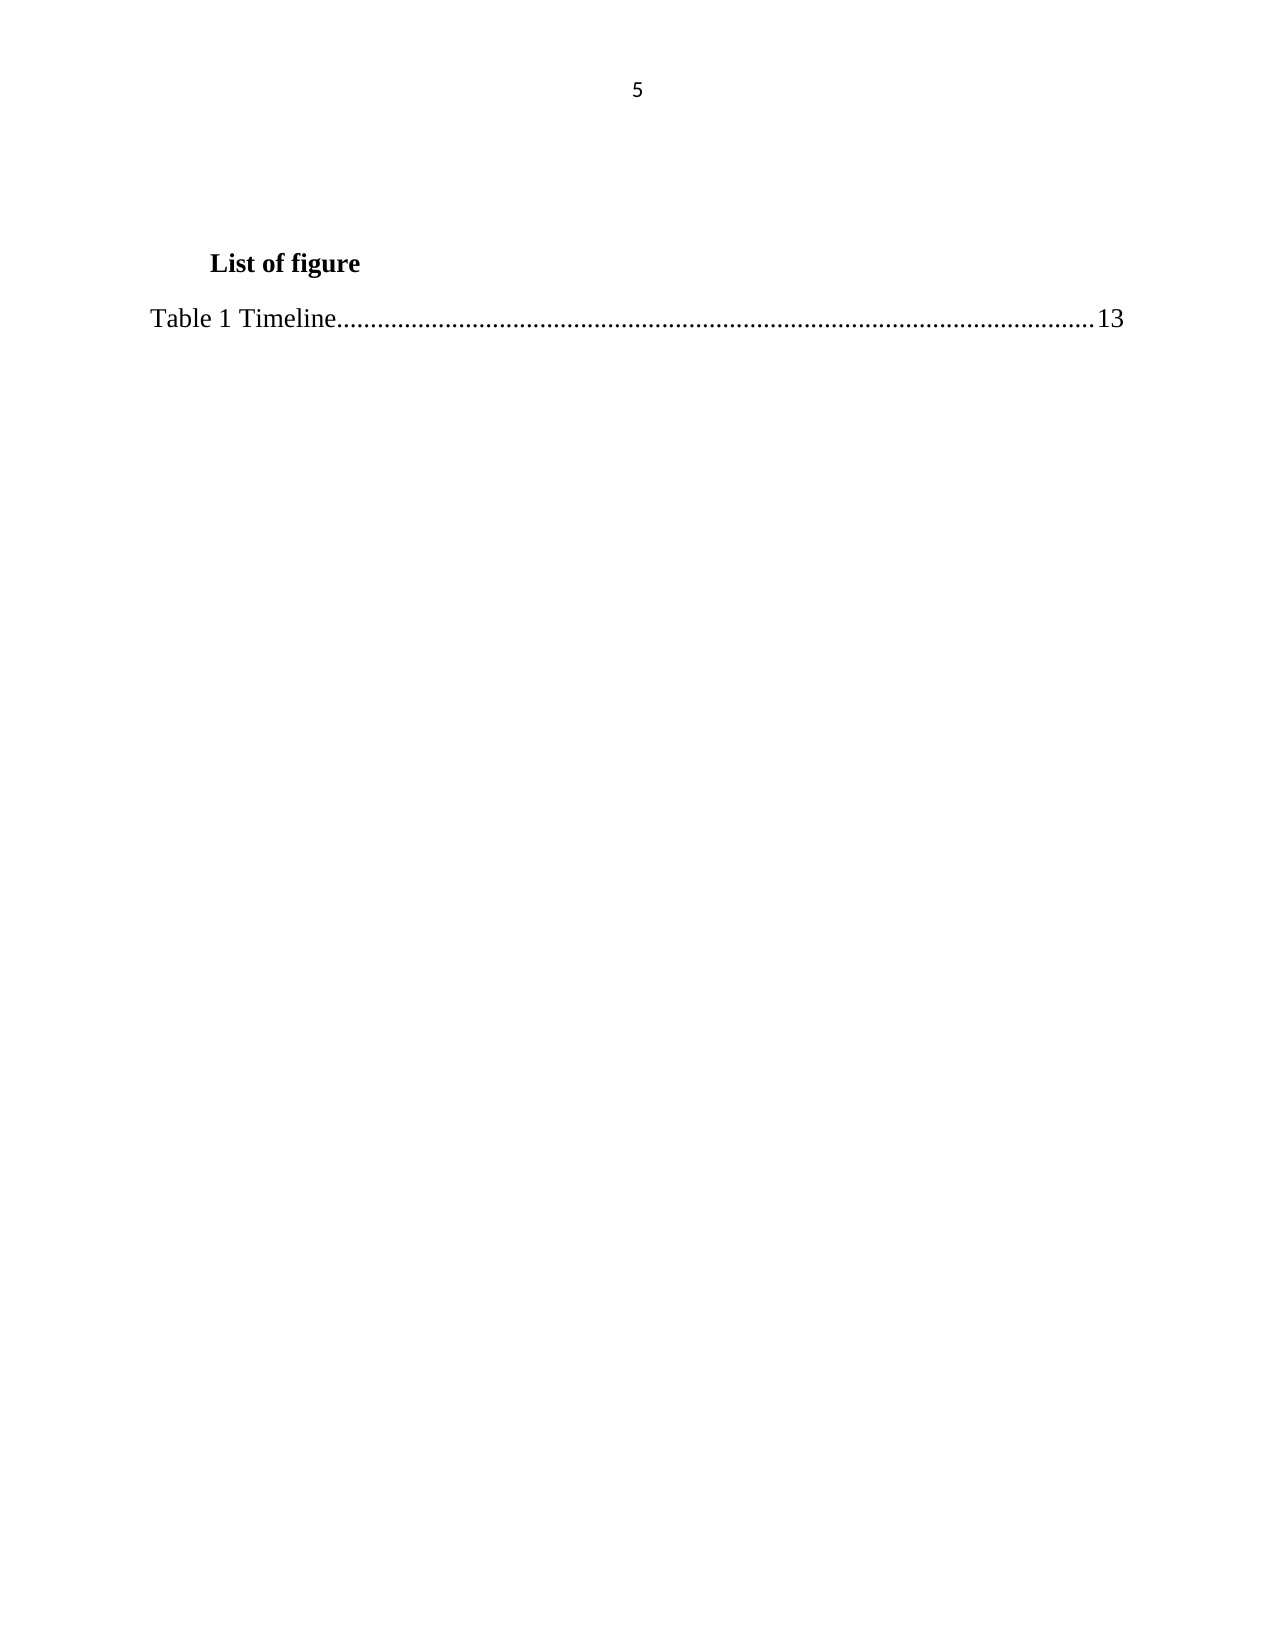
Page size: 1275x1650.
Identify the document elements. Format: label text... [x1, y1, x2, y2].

text Table 1 Timeline 13 [150, 302, 1125, 333]
text List of figure [210, 247, 1125, 278]
